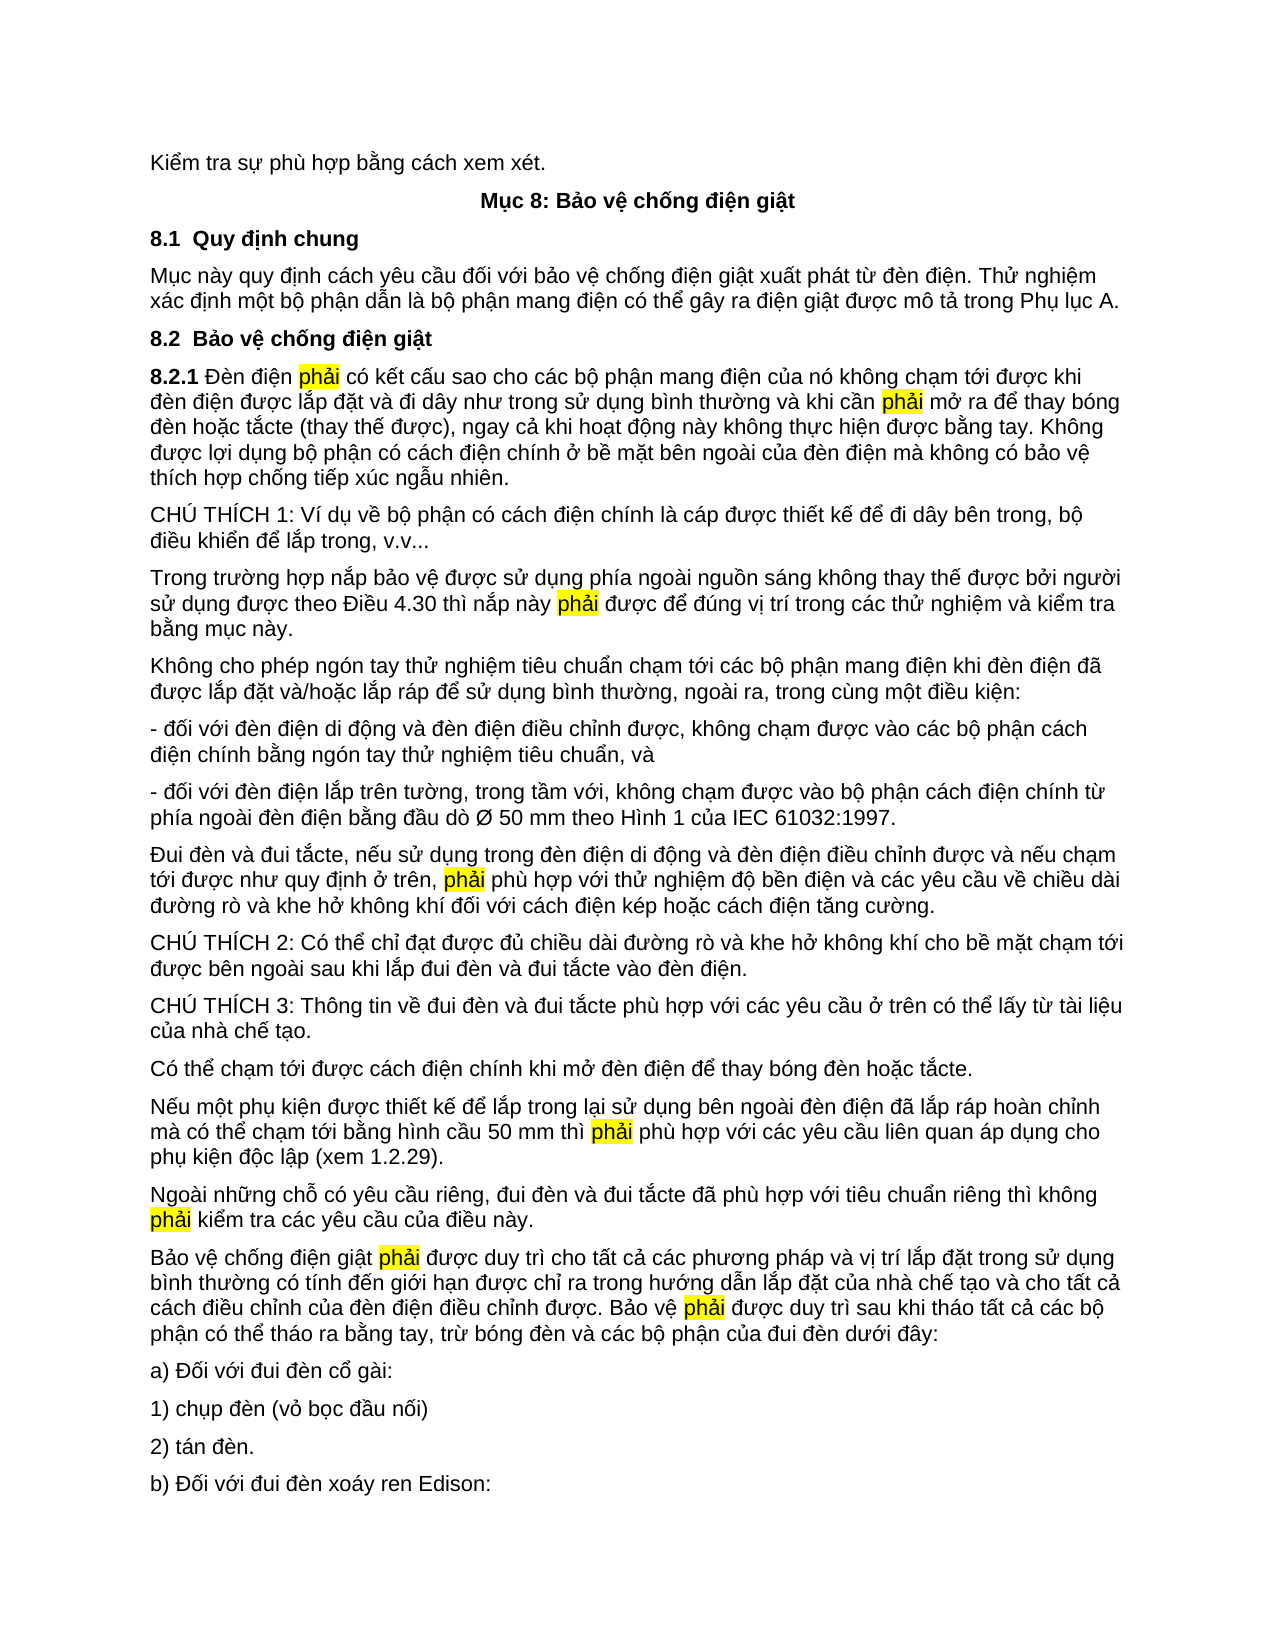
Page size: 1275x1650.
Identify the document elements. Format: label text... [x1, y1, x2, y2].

text 8.2 Bảo vệ chống điện giật [150, 326, 1125, 351]
text 8.2.1 Đèn điện phải có kết cấu sao cho các bộ phận mang điện của nó không chạm tới được khi đèn điện được lắp đặt và đi dây như trong sử dụng bình thường và khi cần phải mở ra để thay bóng đèn hoặc tắcte (thay thế được), ngay cả khi hoạt động này không thực hiện được bằng tay. Không được lợi dụng bộ phận có cách điện chính ở bề mặt bên ngoài của đèn điện mà không có bảo vệ thích hợp chống tiếp xúc ngẫu nhiên. [150, 364, 1125, 490]
text Đui đèn và đui tắcte, nếu sử dụng trong đèn điện di động và đèn điện điều chỉnh được và nếu chạm tới được như quy định ở trên, phải phù hợp với thử nghiệm độ bền điện và các yêu cầu về chiều dài đường rò và khe hở không khí đối với cách điện kép hoặc cách điện tăng cường. [150, 842, 1125, 918]
text Kiểm tra sự phù hợp bằng cách xem xét. [150, 150, 1125, 175]
text Ngoài những chỗ có yêu cầu riêng, đui đèn và đui tắcte đã phù hợp với tiêu chuẩn riêng thì không phải kiểm tra các yêu cầu của điều này. [150, 1182, 1125, 1232]
text Bảo vệ chống điện giật phải được duy trì cho tất cả các phương pháp và vị trí lắp đặt trong sử dụng bình thường có tính đến giới hạn được chỉ ra trong hướng dẫn lắp đặt của nhà chế tạo và cho tất cả cách điều chỉnh của đèn điện điều chỉnh được. Bảo vệ phải được duy trì sau khi tháo tất cả các bộ phận có thể tháo ra bằng tay, trừ bóng đèn và các bộ phận của đui đèn dưới đây: [150, 1245, 1125, 1346]
text - đối với đèn điện lắp trên tường, trong tầm với, không chạm được vào bộ phận cách điện chính từ phía ngoài đèn điện bằng đầu dò Ø 50 mm theo Hình 1 của IEC 61032:1997. [150, 779, 1125, 829]
text - đối với đèn điện di động và đèn điện điều chỉnh được, không chạm được vào các bộ phận cách điện chính bằng ngón tay thử nghiệm tiêu chuẩn, và [150, 716, 1125, 767]
text 2) tán đèn. [150, 1433, 1125, 1459]
text CHÚ THÍCH 1: Ví dụ về bộ phận có cách điện chính là cáp được thiết kế để đi dây bên trong, bộ điều khiển để lắp trong, v.v... [150, 502, 1125, 553]
text Trong trường hợp nắp bảo vệ được sử dụng phía ngoài nguồn sáng không thay thế được bởi người sử dụng được theo Điều 4.30 thì nắp này phải được để đúng vị trí trong các thử nghiệm và kiểm tra bằng mục này. [150, 565, 1125, 641]
text Mục 8: Bảo vệ chống điện giật [150, 188, 1125, 213]
text Không cho phép ngón tay thử nghiệm tiêu chuẩn chạm tới các bộ phận mang điện khi đèn điện đã được lắp đặt và/hoặc lắp ráp để sử dụng bình thường, ngoài ra, trong cùng một điều kiện: [150, 653, 1125, 704]
text 8.1 Quy định chung [150, 225, 1125, 251]
text 1) chụp đèn (vỏ bọc đầu nối) [150, 1396, 1125, 1421]
text CHÚ THÍCH 3: Thông tin về đui đèn và đui tắcte phù hợp với các yêu cầu ở trên có thể lấy từ tài liệu của nhà chế tạo. [150, 993, 1125, 1043]
text b) Đối với đui đèn xoáy ren Edison: [150, 1471, 1125, 1496]
text CHÚ THÍCH 2: Có thể chỉ đạt được đủ chiều dài đường rò và khe hở không khí cho bề mặt chạm tới được bên ngoài sau khi lắp đui đèn và đui tắcte vào đèn điện. [150, 930, 1125, 981]
text a) Đối với đui đèn cổ gài: [150, 1358, 1125, 1383]
text Mục này quy định cách yêu cầu đối với bảo vệ chống điện giật xuất phát từ đèn điện. Thử nghiệm xác định một bộ phận dẫn là bộ phận mang điện có thể gây ra điện giật được mô tả trong Phụ lục A. [150, 263, 1125, 313]
text Nếu một phụ kiện được thiết kế để lắp trong lại sử dụng bên ngoài đèn điện đã lắp ráp hoàn chỉnh mà có thể chạm tới bằng hình cầu 50 mm thì phải phù hợp với các yêu cầu liên quan áp dụng cho phụ kiện độc lập (xem 1.2.29). [150, 1094, 1125, 1169]
text Có thể chạm tới được cách điện chính khi mở đèn điện để thay bóng đèn hoặc tắcte. [150, 1056, 1125, 1081]
